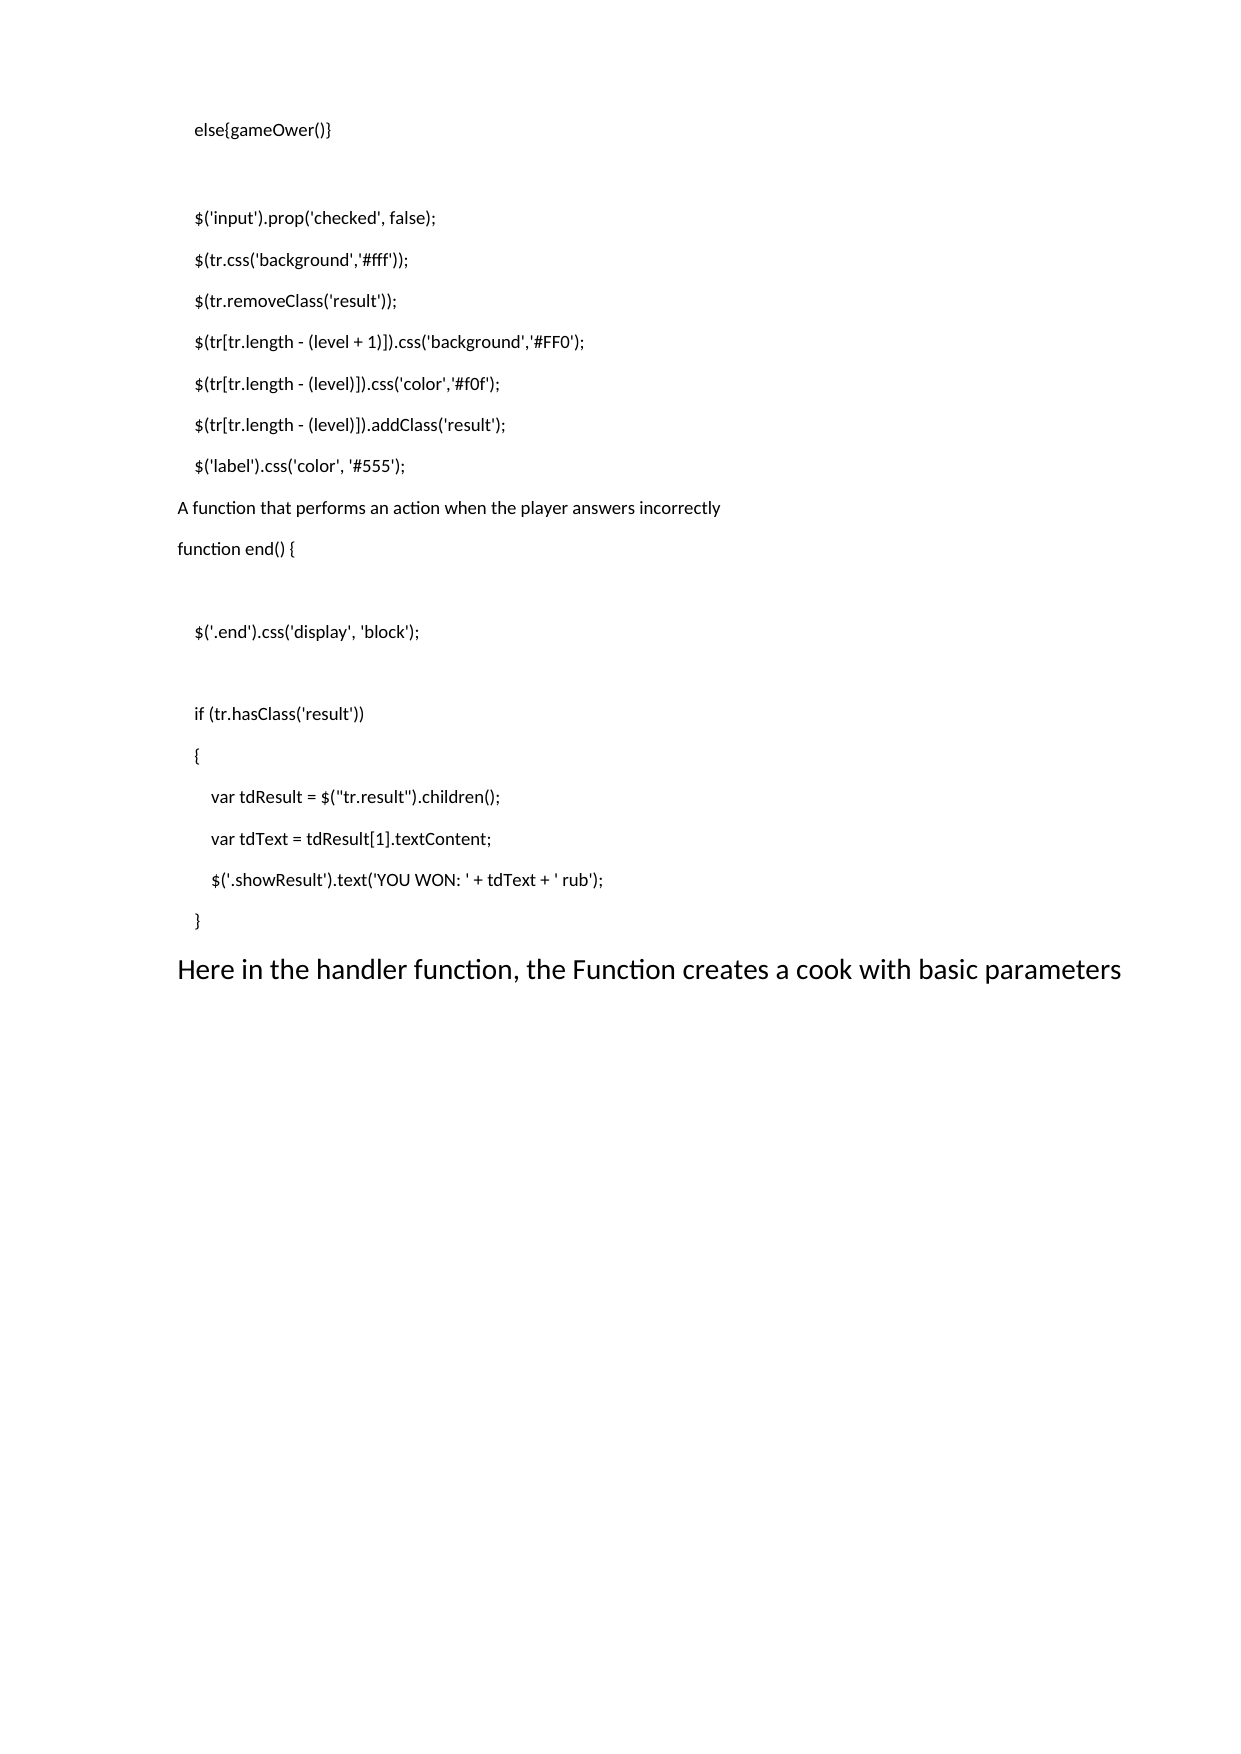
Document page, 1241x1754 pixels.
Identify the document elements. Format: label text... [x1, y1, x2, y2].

text function end() { [177, 537, 1152, 560]
text } [177, 909, 1152, 932]
text $(tr[tr.length - (level + 1)]).css('background','#FF0'); [177, 330, 1152, 353]
text $('input').prop('checked', false); [177, 206, 1152, 229]
text A function that performs an action when the player answers incorrectly [177, 496, 1152, 519]
text Here in the handler function, the Function creates a cook with basic parameters [177, 951, 1152, 986]
text $(tr.removeClass('result')); [177, 289, 1152, 312]
text { [177, 744, 1152, 767]
text $('.end').css('display', 'block'); [177, 620, 1152, 643]
text $('.showResult').text('YOU WON: ' + tdText + ' rub'); [177, 868, 1152, 891]
text if (tr.hasClass('result')) [177, 703, 1152, 726]
text else{gameOwer()} [177, 118, 1152, 141]
text $('label').css('color', '#555'); [177, 454, 1152, 477]
text var tdResult = $("tr.result").children(); [177, 785, 1152, 808]
text $(tr[tr.length - (level)]).css('color','#f0f'); [177, 372, 1152, 395]
text $(tr[tr.length - (level)]).addClass('result'); [177, 413, 1152, 436]
text var tdText = tdResult[1].textContent; [177, 827, 1152, 849]
text $(tr.css('background','#fff')); [177, 248, 1152, 271]
